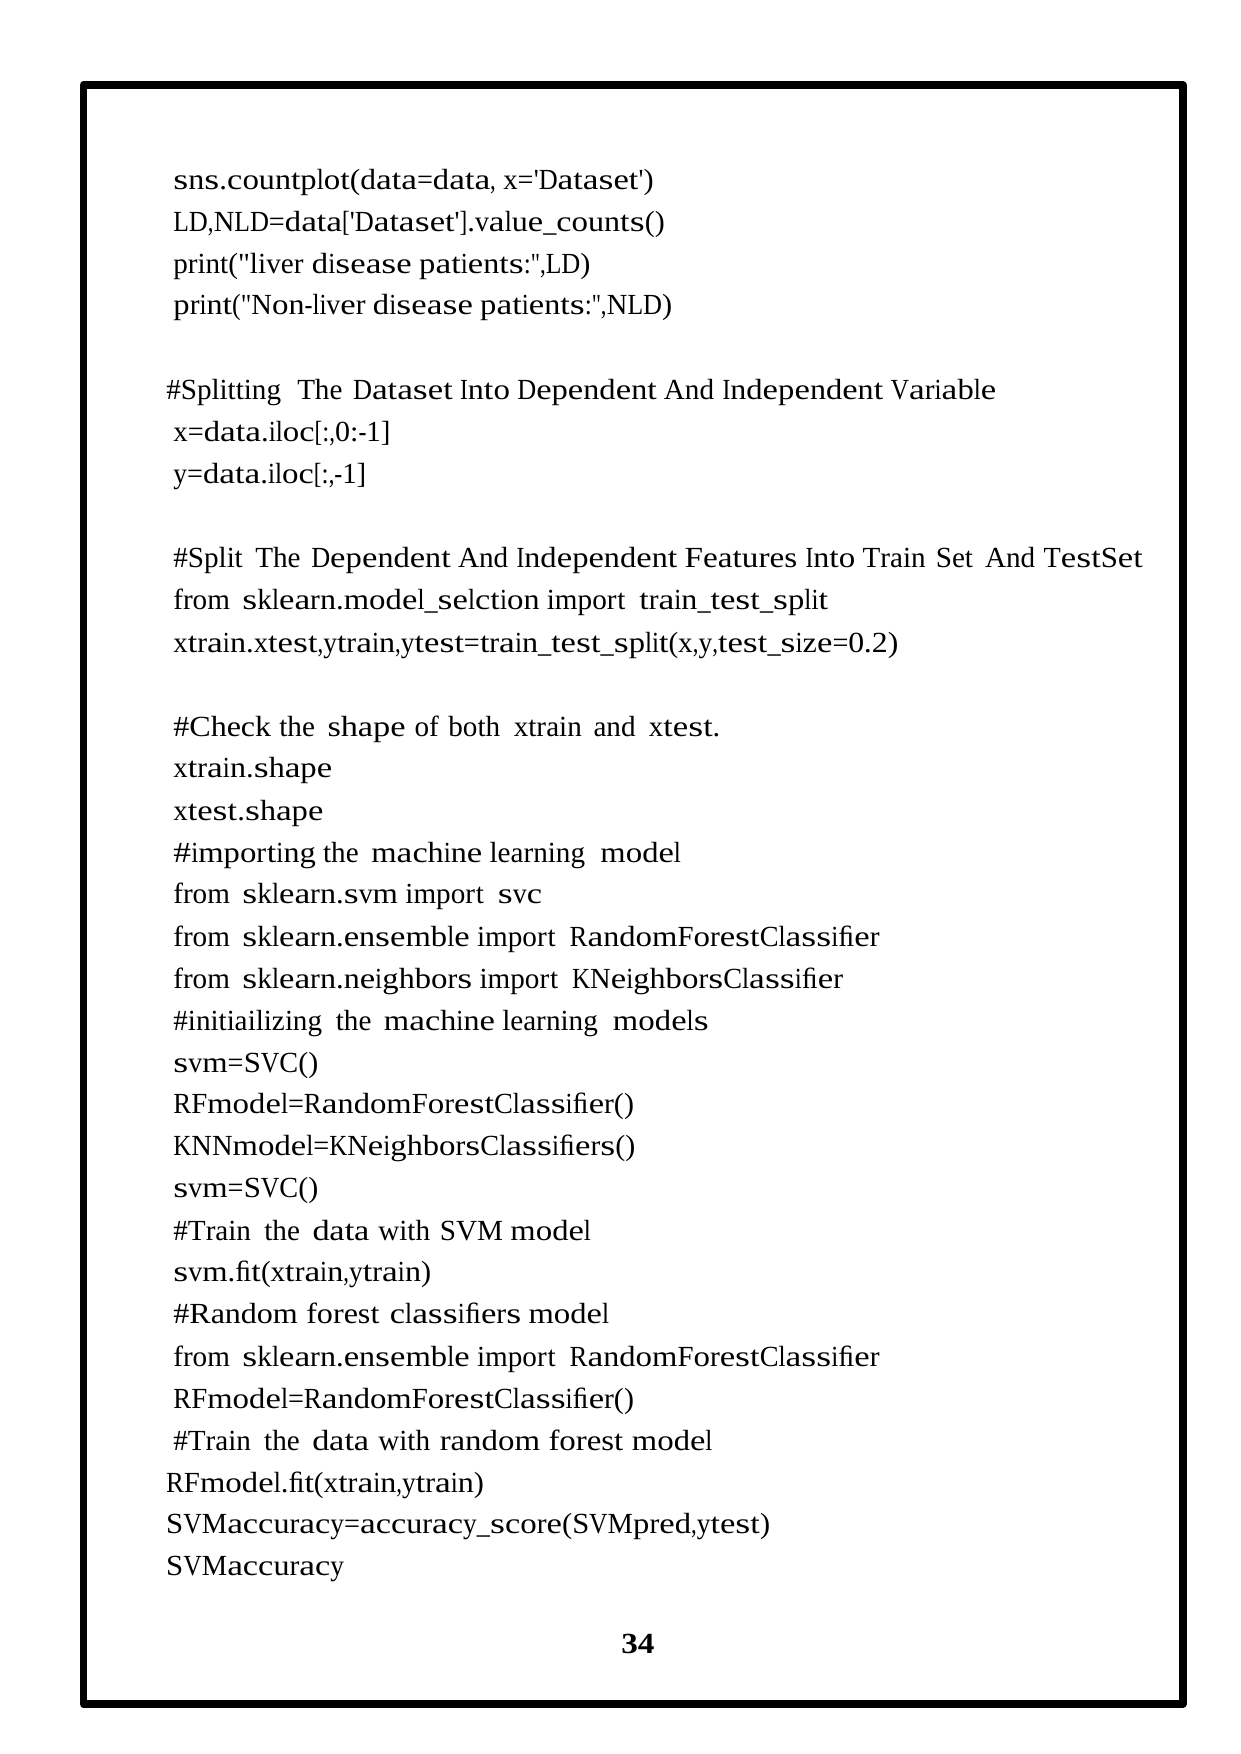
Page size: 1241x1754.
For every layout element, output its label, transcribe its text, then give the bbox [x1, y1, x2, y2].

text 34 [616, 1627, 659, 1660]
text y=data.iloc[:,-1] [173, 456, 1153, 489]
text from sklearn.ensemble import RandomForestClassiﬁer [173, 1339, 1153, 1372]
text #Train the data with random forest model RFmodel.ﬁt(xtrain,ytrain) SVMaccuracy=accuracy_score(SVMpred,ytest) SVMaccuracy [166, 1423, 782, 1582]
text #initiailizing the machine learning models svm=SVC() RFmodel=RandomForestClassiﬁer() KNNmodel=KNeighborsClassiﬁers() svm=SVC() [173, 1003, 716, 1204]
text #Splitting The Dataset Into Dependent And Independent Variable x=data.iloc[:,0:-1] [166, 372, 1003, 447]
text xtrain.xtest,ytrain,ytest=train_test_split(x,y,test_size=0.2) [173, 624, 1153, 658]
text #importing the machine learning model from sklearn.svm import svc [173, 835, 688, 910]
text xtest.shape [173, 793, 1153, 826]
text #Check the shape of both xtrain and xtest. xtrain.shape [173, 709, 725, 784]
text RFmodel=RandomForestClassiﬁer() [173, 1381, 1153, 1414]
text #Train the data with SVM model svm.ﬁt(xtrain,ytrain) [173, 1213, 593, 1288]
text sns.countplot(data=data, x='Dataset') LD,NLD=data['Dataset'].value_counts() print("liver disease patients:",LD) print("Non-liver disease patients:",NLD) [173, 156, 679, 323]
text #Random forest classiﬁers model [173, 1297, 1153, 1330]
text from sklearn.ensemble import RandomForestClassiﬁer from sklearn.neighbors import KNeighborsClassiﬁer [173, 919, 887, 994]
text #Split The Dependent And Independent Features Into Train Set And TestSet from sklearn.model_selction import train_test_split [173, 540, 1147, 616]
